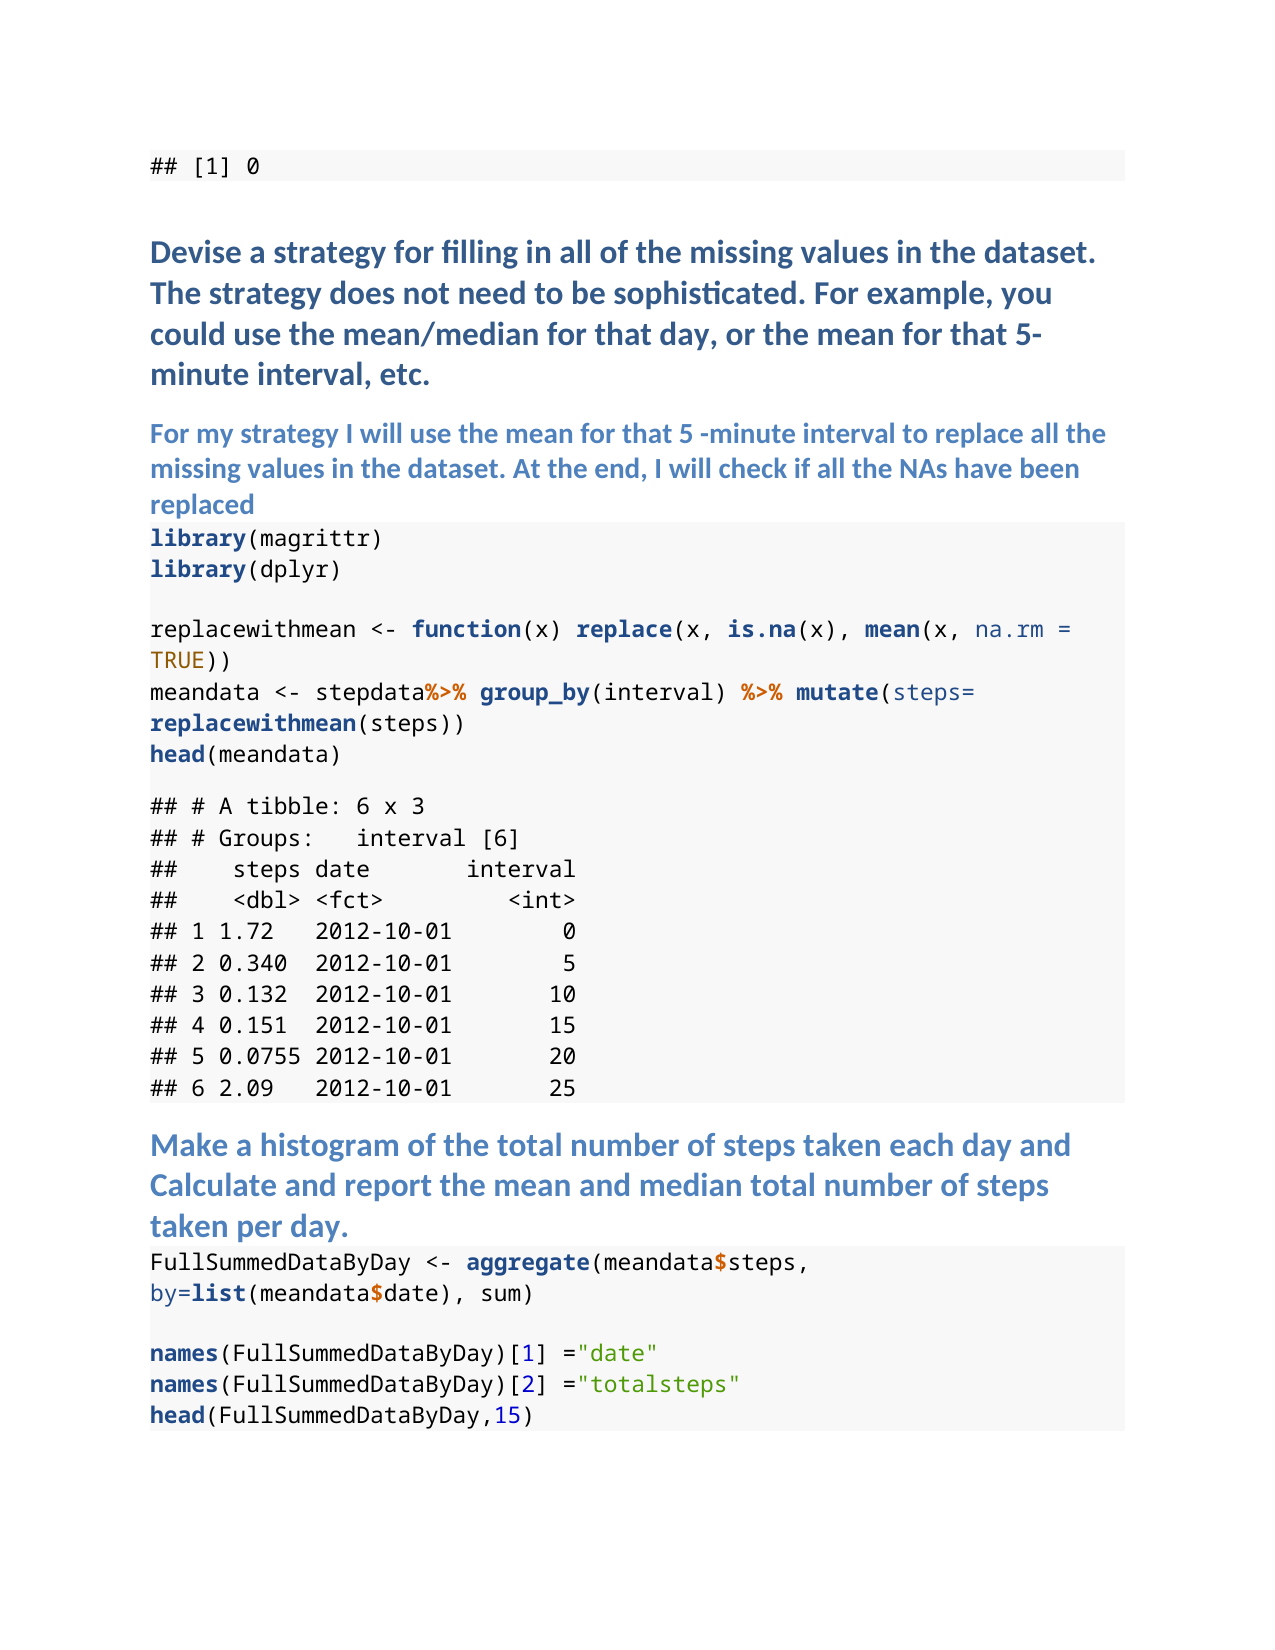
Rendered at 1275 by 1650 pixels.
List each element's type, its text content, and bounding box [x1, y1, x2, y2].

text library(magrittr) library(dplyr) replacewithmean <- function(x) replace(x, is.na(x), mean(x, na.rm = TRUE)) meandata <- stepdata%>% group_by(interval) %>% mutate(steps= replacewithmean(steps)) head(meandata) [150, 522, 1125, 769]
subtitle Devise a strategy for filling in all of the missing values in the dataset. The strategy does not need to be sophisticated. For example, you could use the mean/median for that day, or the mean for that 5-minute interval, etc. [150, 231, 1125, 394]
subtitle Make a histogram of the total number of steps taken each day and Calculate and report the mean and median total number of steps taken per day. [150, 1123, 1125, 1246]
text FullSummedDataByDay <- aggregate(meandata$steps, by=list(meandata$date), sum) names(FullSummedDataByDay)[1] ="date" names(FullSummedDataByDay)[2] ="totalsteps" head(FullSummedDataByDay,15) [150, 1246, 1125, 1431]
subtitle For my strategy I will use the mean for that 5 -minute interval to replace all the missing values in the dataset. At the end, I will check if all the NAs have been replaced [150, 415, 1125, 522]
text ## # A tibble: 6 x 3 ## # Groups: interval [6] ## steps date interval ## <dbl> <fct> <int> ## 1 1.72 2012-10-01 0 ## 2 0.340 2012-10-01 5 ## 3 0.132 2012-10-01 10 ## 4 0.151 2012-10-01 15 ## 5 0.0755 2012-10-01 20 ## 6 2.09 2012-10-01 25 [150, 790, 1125, 1103]
text ## [1] 0 [150, 150, 1125, 181]
